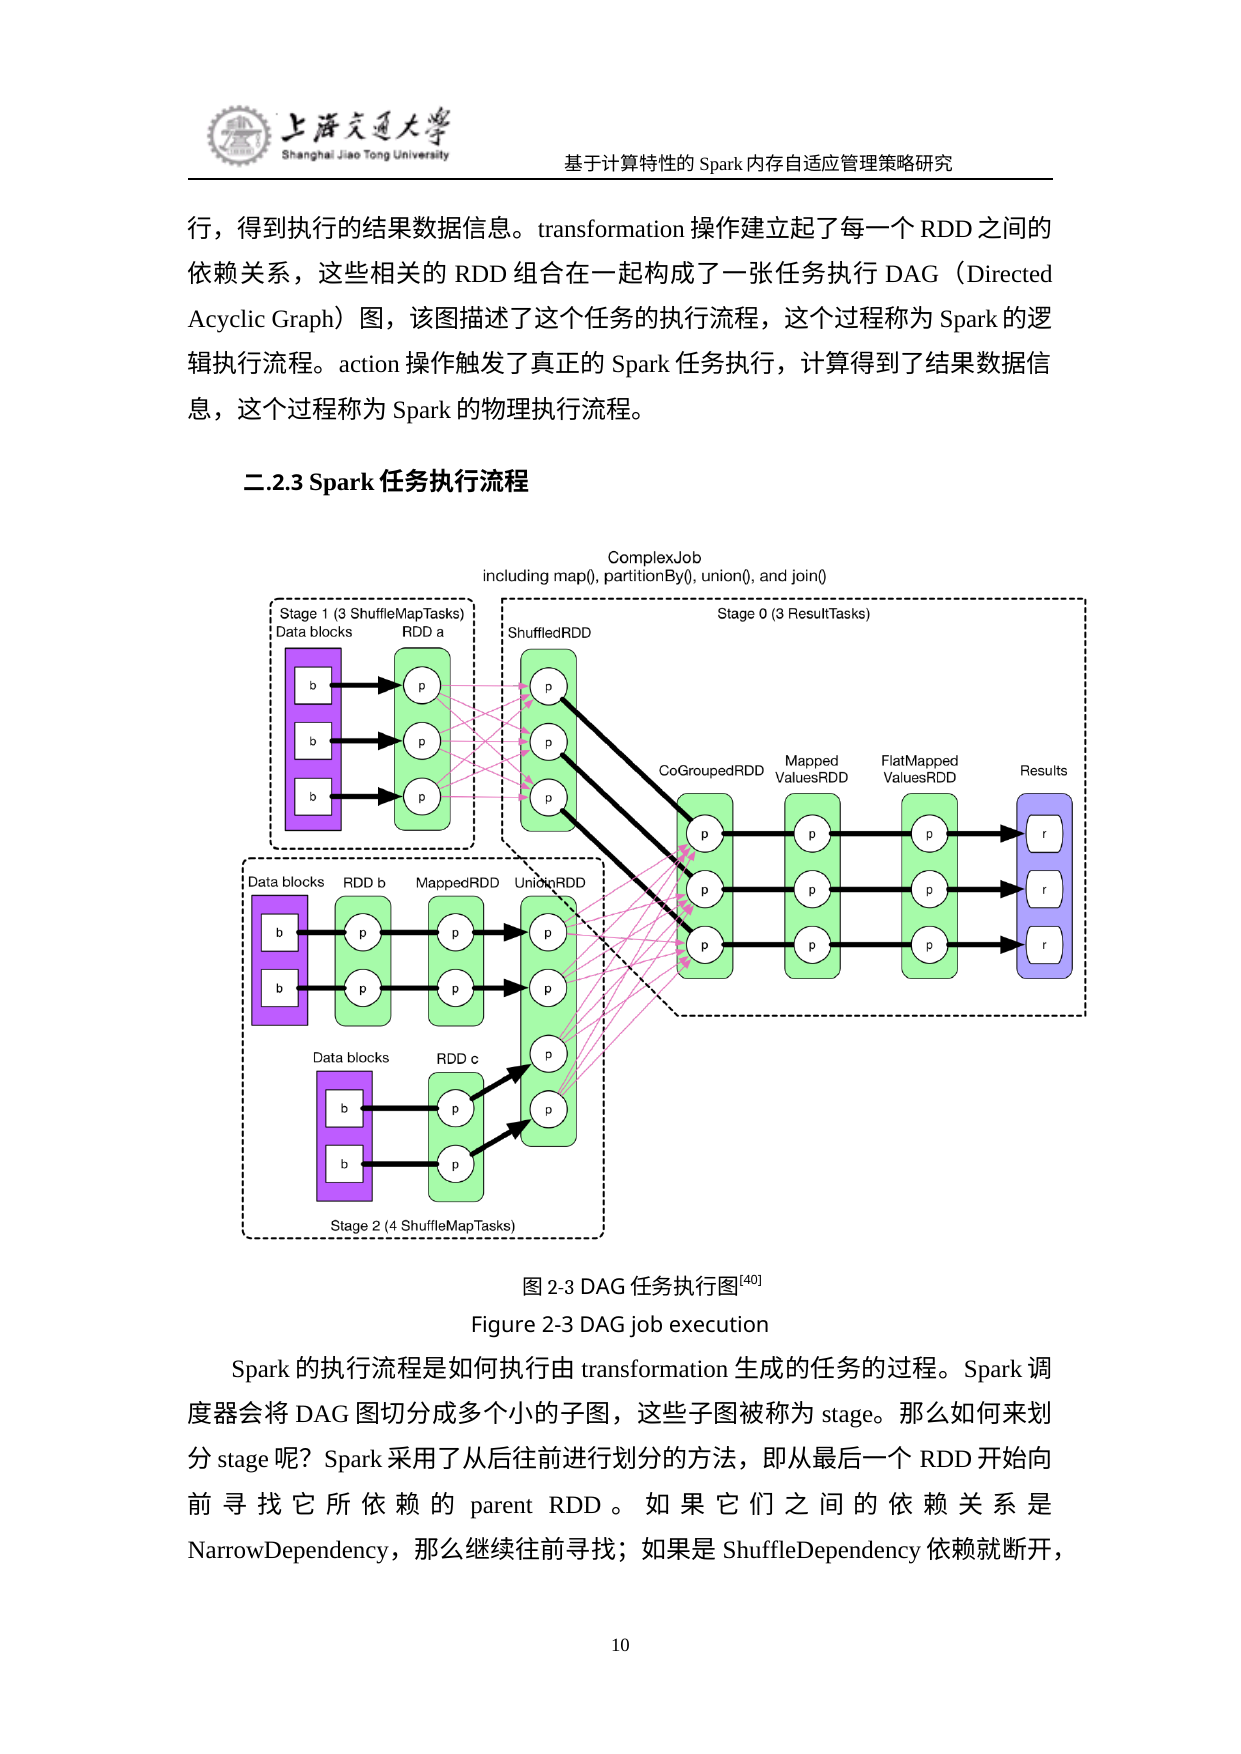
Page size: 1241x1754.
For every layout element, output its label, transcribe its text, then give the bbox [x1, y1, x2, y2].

text Figure 2-3 DAG job execution [498, 1321, 633, 1336]
text 图 2-3 DAG任务执行图[40] [187, 1269, 1053, 1300]
picture [231, 534, 1097, 1249]
picture [187, 88, 466, 171]
text Figure 2-3 DAG job execution [634, 1321, 1053, 1336]
text Figure 2-3 DAG job execution [187, 1321, 497, 1336]
subtitle Spark任务执行流程 [200, 462, 1053, 498]
